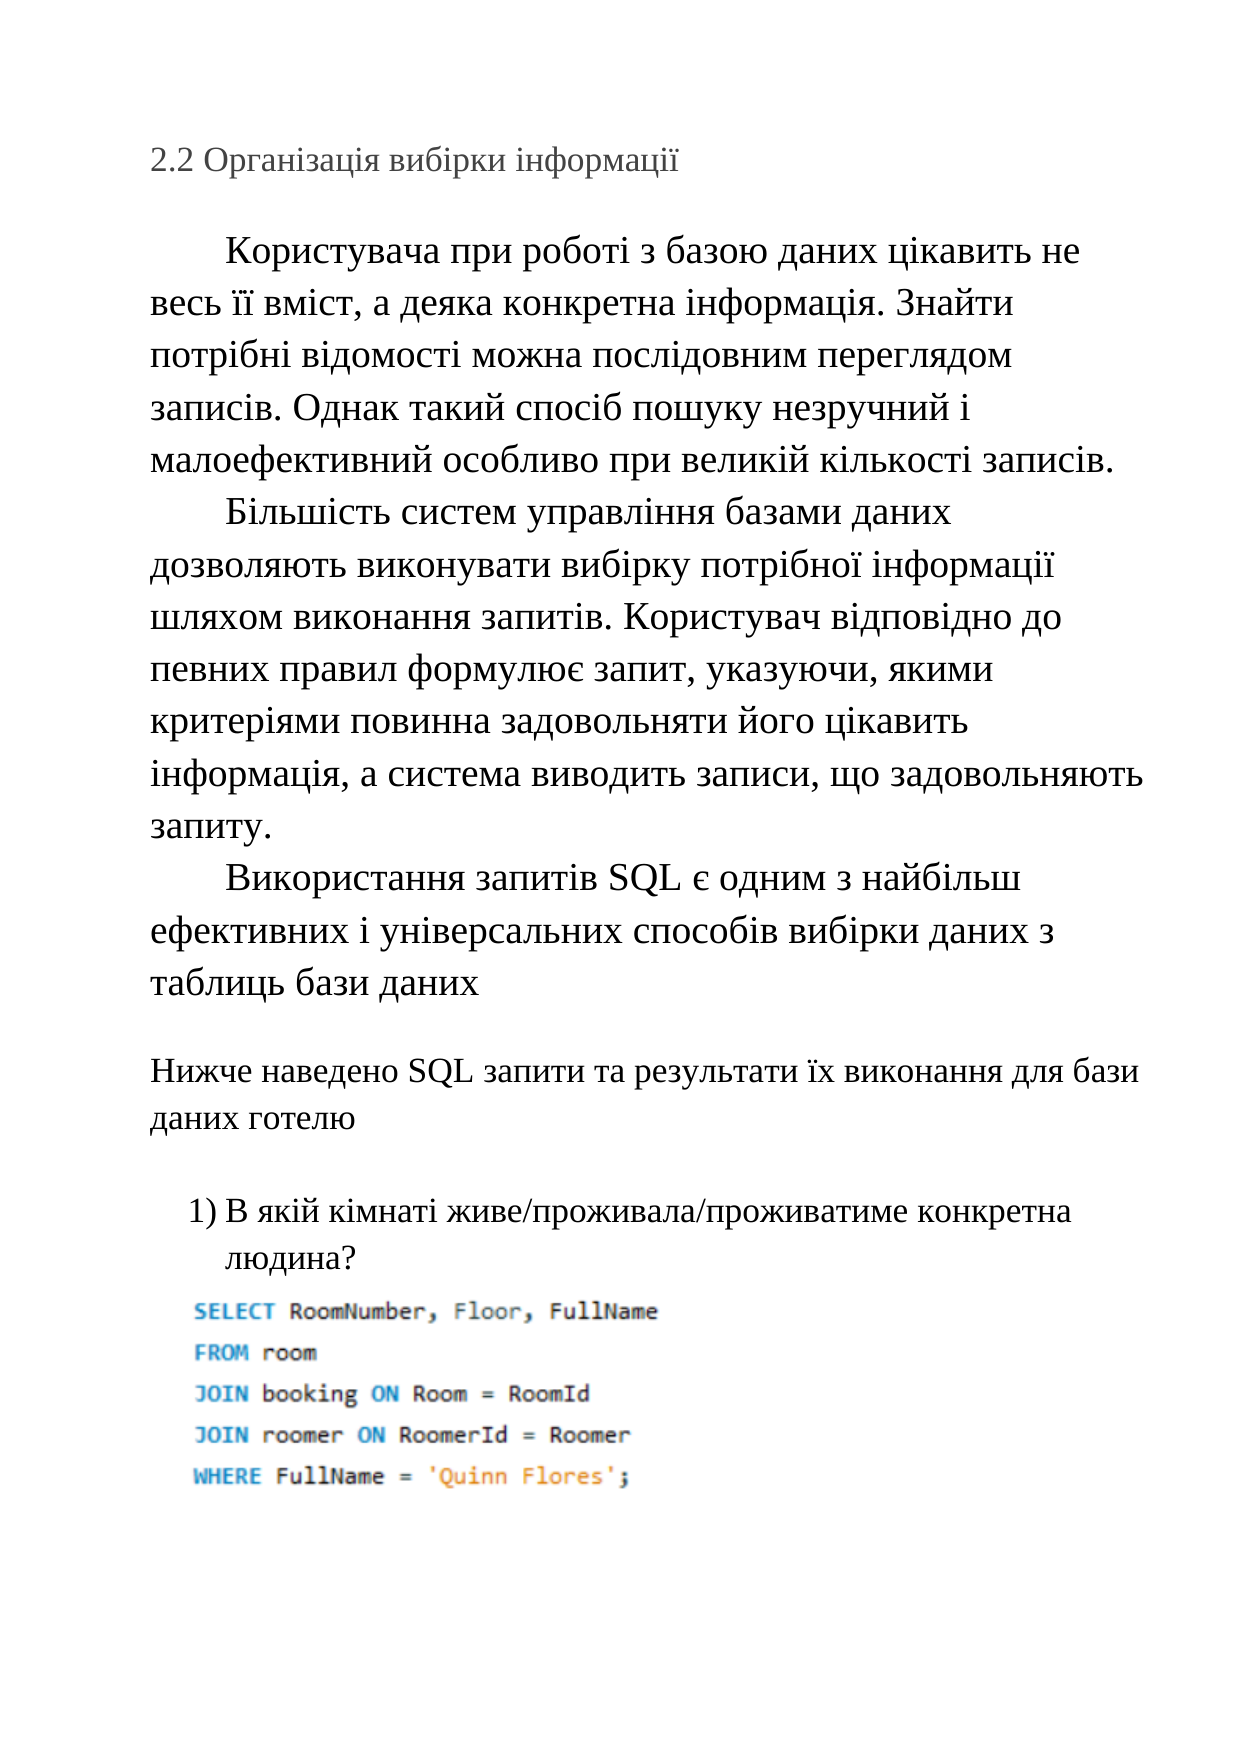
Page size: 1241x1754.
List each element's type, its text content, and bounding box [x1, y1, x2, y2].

text Більшість систем управління базами даних дозволяють виконувати вибірку потрібної інформації шляхом виконання запитів. Користувач відповідно до певних правил формулює запит, указуючи, якими критеріями повинна задовольняти його цікавить інформація, а система виводить записи, що задовольняють запиту. [150, 488, 1153, 847]
text Користувача при роботі з базою даних цікавить не весь її вміст, а деяка конкретна інформація. Знайти потрібні відомості можна послідовним переглядом записів. Однак такий спосіб пошуку незручний і малоефективний особливо при великій кількості записів. [150, 226, 1153, 481]
list В якій кімнаті живе/проживала/проживатиме конкретна людина? [187, 1190, 1153, 1277]
picture [150, 1283, 741, 1509]
text Нижче наведено SQL запити та результати їх виконання для бази даних готелю [150, 1049, 1153, 1137]
text Використання запитів SQL є одним з найбільш ефективних і універсальних способів вибірки даних з таблиць бази даних [150, 854, 1153, 1004]
subtitle 2.2 Організація вибірки інформації [150, 138, 1153, 179]
